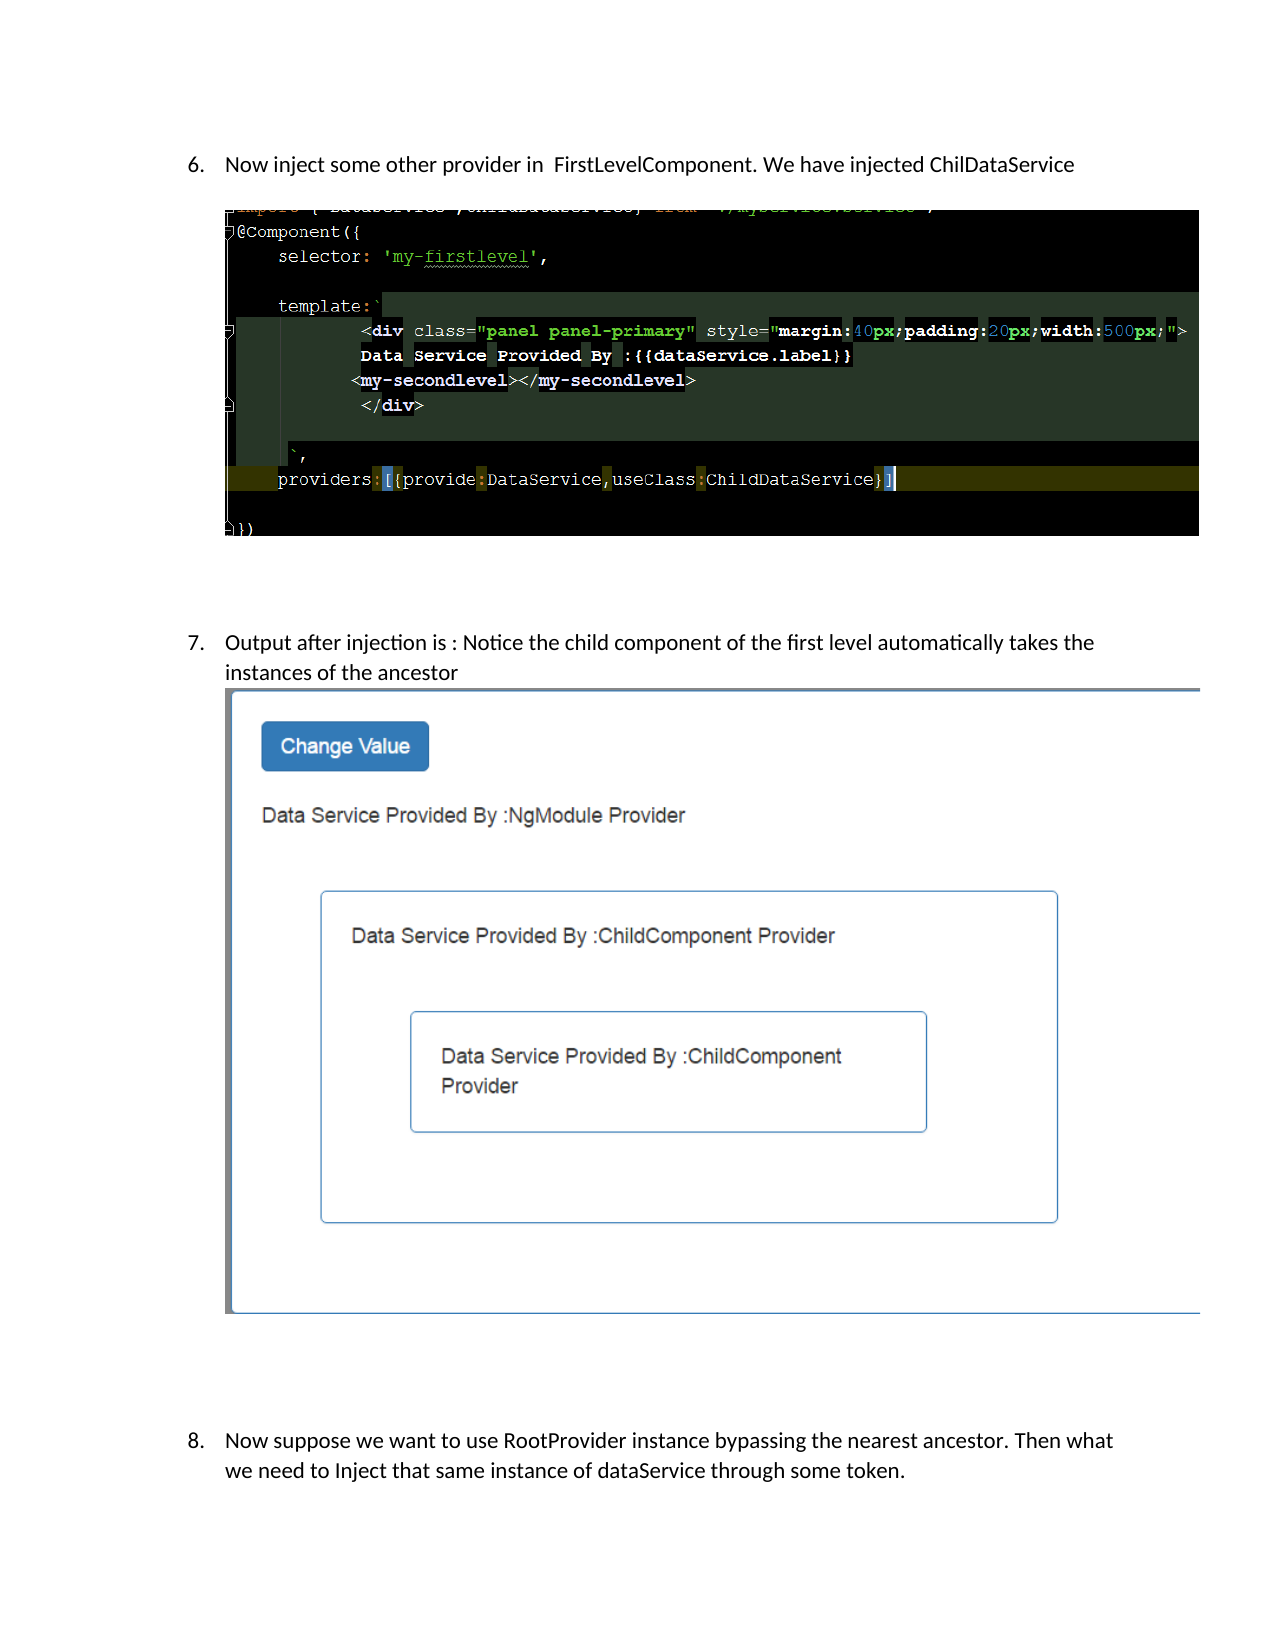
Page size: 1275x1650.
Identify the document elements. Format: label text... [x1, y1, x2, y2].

list Now inject some other provider in FirstLevelComponent. We have injected ChilDataService [187, 150, 1125, 178]
picture [225, 688, 1200, 1314]
list Output after injection is : Notice the child component of the first level automatically takes the instances of the ancestor [187, 628, 1125, 686]
picture [225, 210, 1199, 536]
list Now suppose we want to use RootProvider instance bypassing the nearest ancestor. Then what we need to Inject that same instance of dataService through some token. [187, 1426, 1125, 1484]
